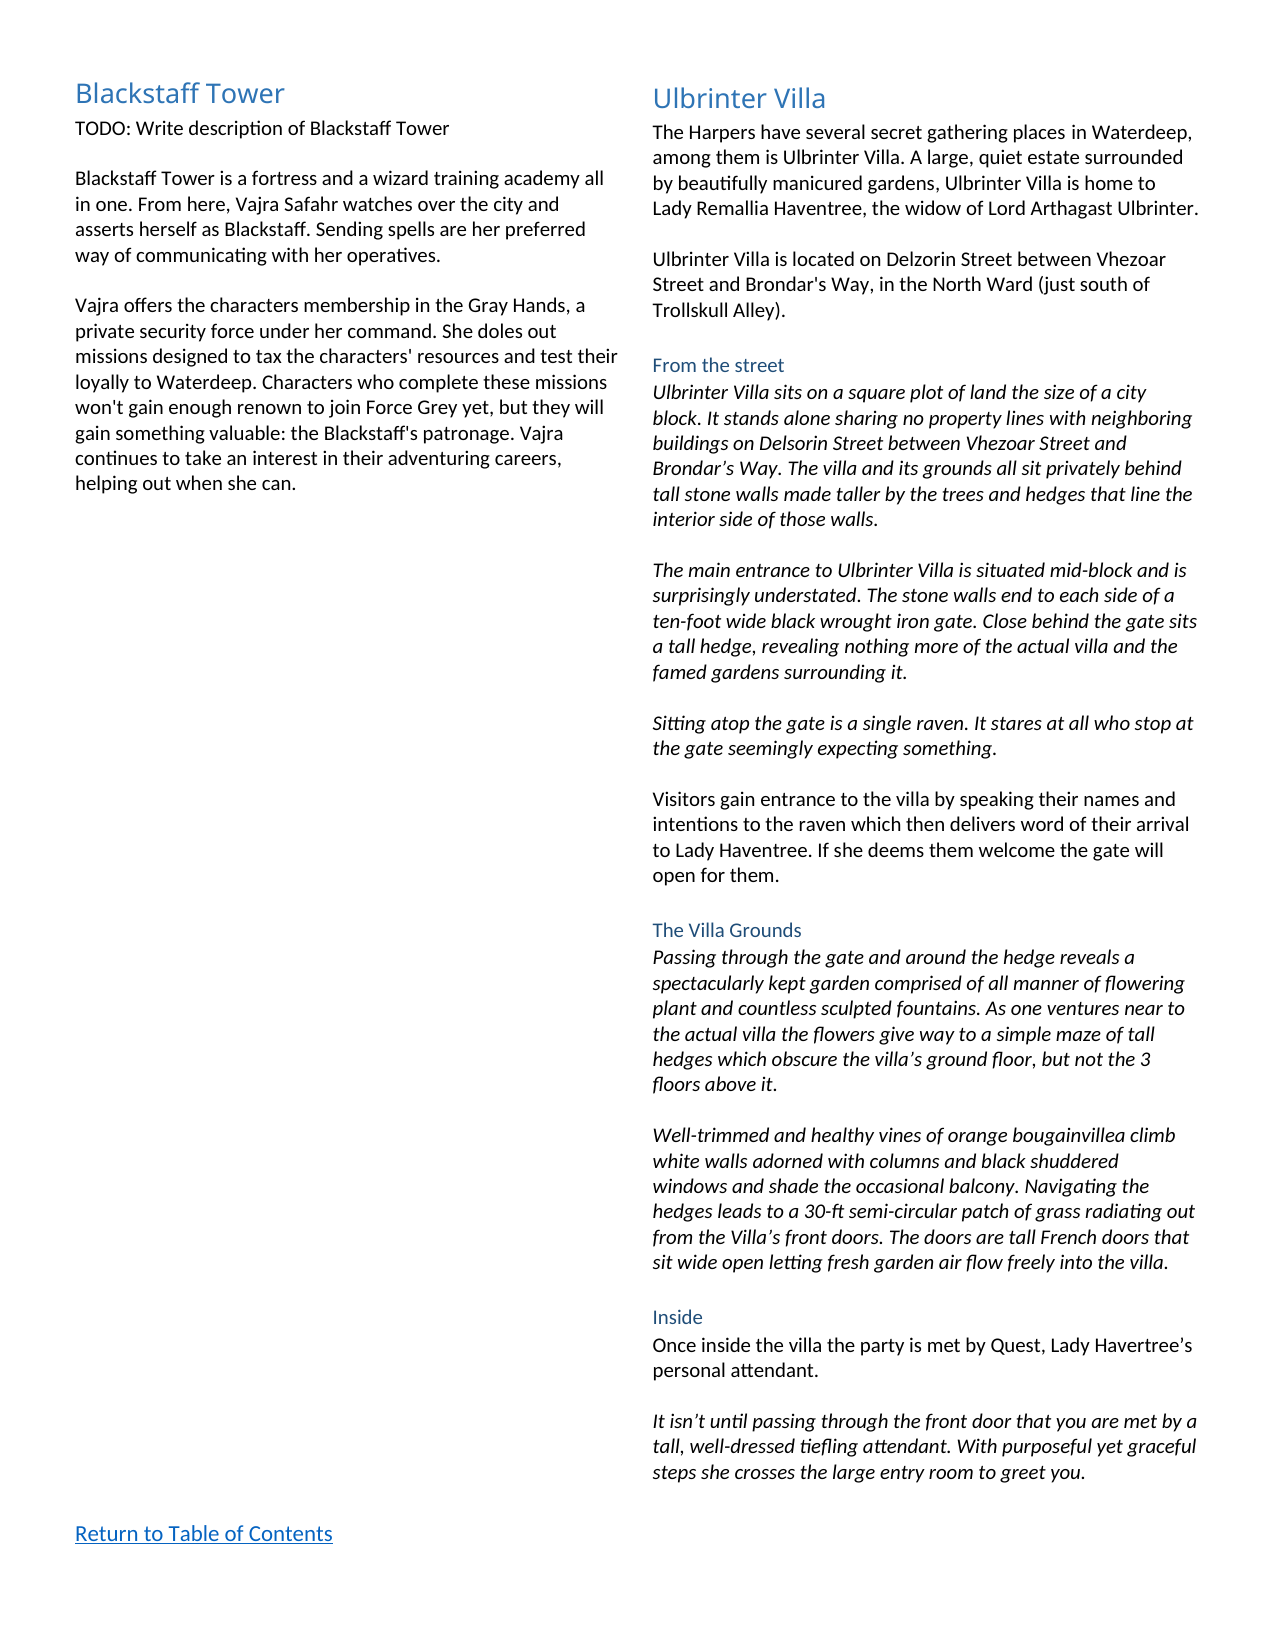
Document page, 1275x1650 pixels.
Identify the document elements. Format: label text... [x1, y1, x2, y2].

text TODO: Write description of Blackstaff Tower [75, 115, 622, 140]
subtitle Ulbrinter Villa [652, 79, 1200, 116]
subtitle Inside [652, 1304, 1200, 1330]
subtitle The Villa Grounds [652, 917, 1200, 943]
text It isn’t until passing through the front door that you are met by a tall, well-dressed tiefling attendant. With purposeful yet graceful steps she crosses the large entry room to greet you. [652, 1408, 1200, 1484]
text Once inside the villa the party is met by Quest, Lady Havertree’s personal attendant. [652, 1332, 1200, 1383]
subtitle Blackstaff Tower [75, 75, 622, 112]
text Well-trimmed and healthy vines of orange bougainvillea climb white walls adorned with columns and black shuddered windows and shade the occasional balcony. Navigating the hedges leads to a 30-ft semi-circular patch of grass radiating out from the Villa’s front doors. The doors are tall French doors that sit wide open letting fresh garden air flow freely into the villa. [652, 1122, 1200, 1275]
text Vajra offers the characters membership in the Gray Hands, a private security force under her command. She doles out missions designed to tax the characters' resources and test their loyally to Waterdeep. Characters who complete these missions won't gain enough renown to join Force Grey yet, but they will gain something valuable: the Blackstaff's patronage. Vajra continues to take an interest in their adventuring careers, helping out when she can. [75, 293, 622, 496]
subtitle From the street [652, 352, 1200, 377]
text Ulbrinter Villa is located on Delzorin Street between Vhezoar Street and Brondar's Way, in the North Ward (just south of Trollskull Alley). [652, 246, 1200, 322]
text Visitors gain entrance to the villa by speaking their names and intentions to the raven which then delivers word of their arrival to Lady Haventree. If she deems them welcome the gate will open for them. [652, 786, 1200, 888]
text Ulbrinter Villa sits on a square plot of land the size of a city block. It stands alone sharing no property lines with neighboring buildings on Delsorin Street between Vhezoar Street and Brondar’s Way. The villa and its grounds all sit privately behind tall stone walls made taller by the trees and hedges that line the interior side of those walls. [652, 379, 1200, 532]
text Blackstaff Tower is a fortress and a wizard training academy all in one. From here, Vajra Safahr watches over the city and asserts herself as Blackstaff. Sending spells are her preferred way of communicating with her operatives. [75, 166, 622, 267]
text The main entrance to Ulbrinter Villa is situated mid-block and is surprisingly understated. The stone walls end to each side of a ten-foot wide black wrought iron gate. Close behind the gate sits a tall hedge, revealing nothing more of the actual villa and the famed gardens surrounding it. [652, 557, 1200, 684]
text The Harpers have several secret gathering places in Waterdeep, among them is Ulbrinter Villa. A large, quiet estate surrounded by beautifully manicured gardens, Ulbrinter Villa is home to Lady Remallia Haventree, the widow of Lord Arthagast Ulbrinter. [652, 119, 1200, 221]
text Passing through the gate and around the hedge reveals a spectacularly kept garden comprised of all manner of flowering plant and countless sculpted fountains. As one ventures near to the actual villa the flowers give way to a simple maze of tall hedges which obscure the villa’s ground floor, but not the 3 floors above it. [652, 944, 1200, 1097]
text Sitting atop the gate is a single raven. It stares at all who stop at the gate seemingly expecting something. [652, 710, 1200, 761]
